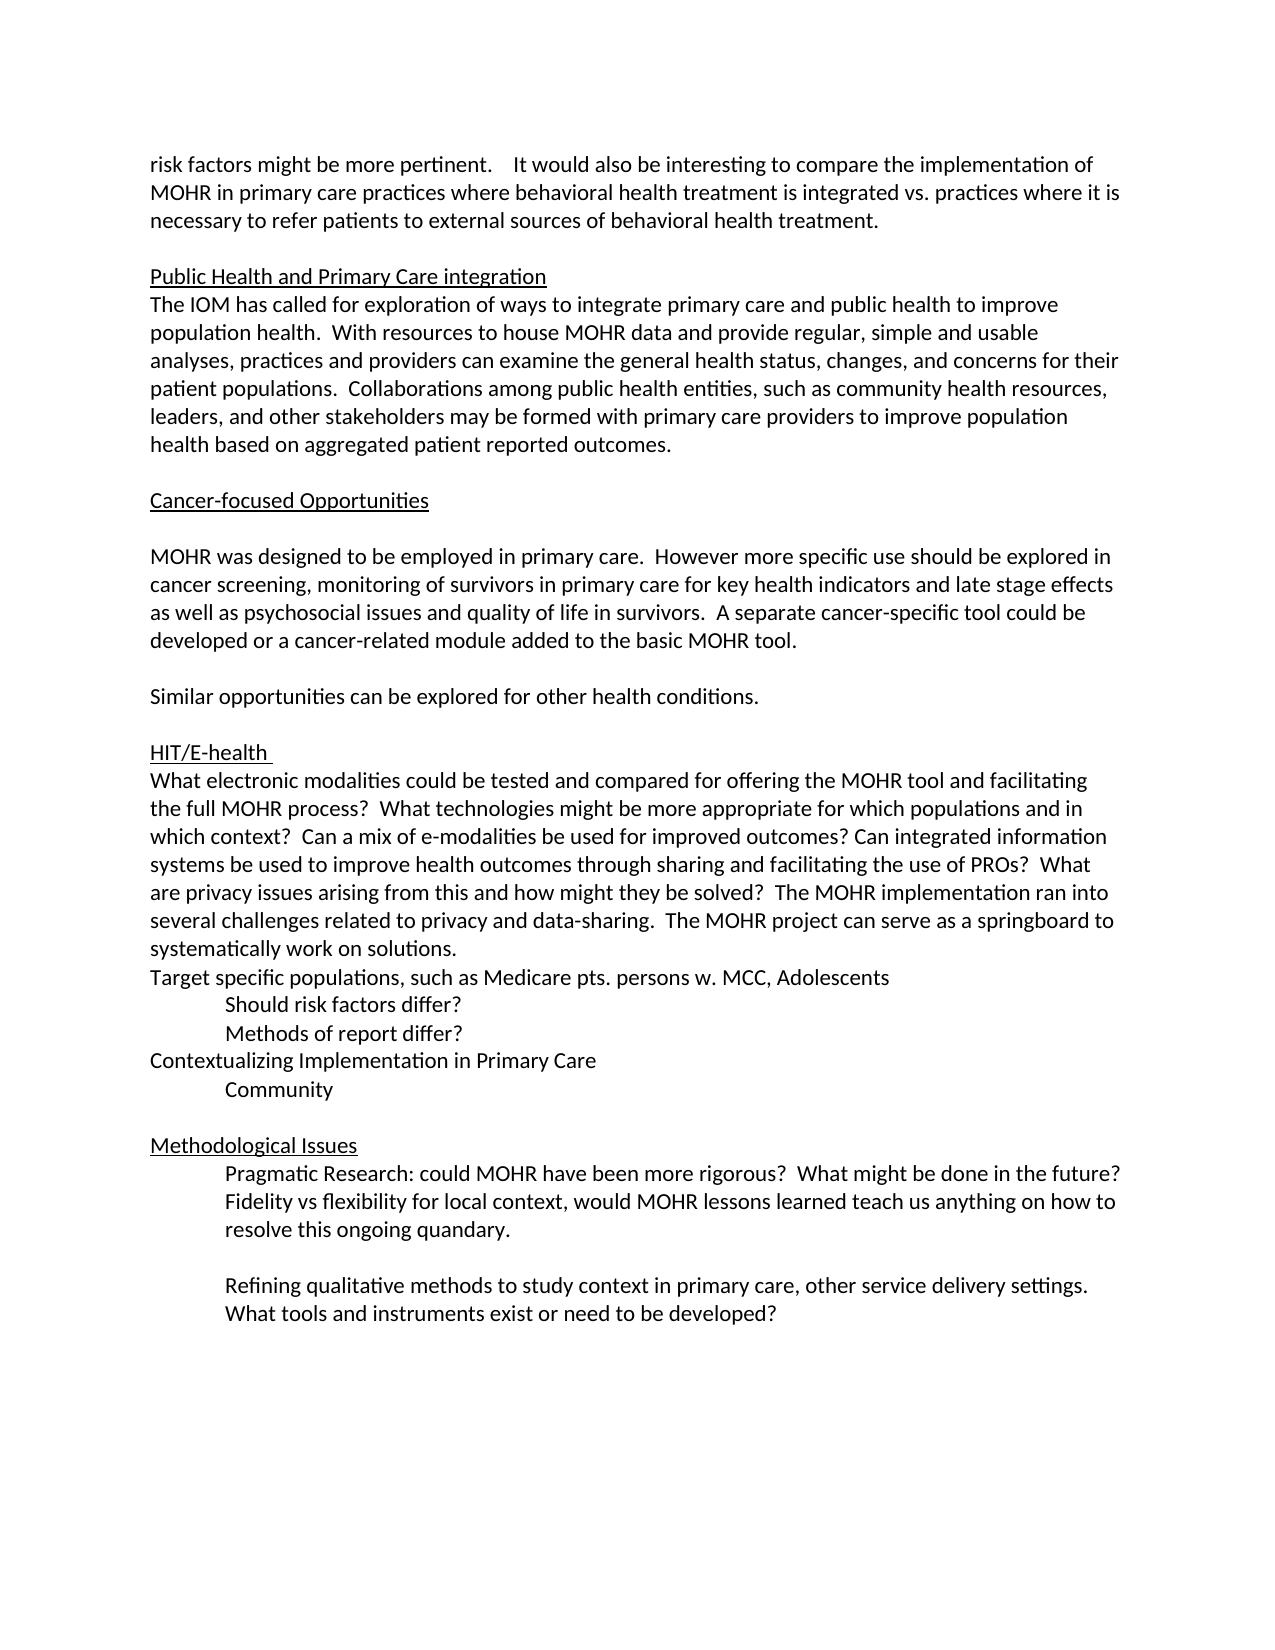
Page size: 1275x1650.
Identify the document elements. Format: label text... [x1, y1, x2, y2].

text Should risk factors differ? [150, 991, 1125, 1019]
text Similar opportunities can be explored for other health conditions. [150, 682, 1125, 710]
text Cancer-focused Opportunities [150, 486, 1125, 514]
text Target specific populations, such as Medicare pts. persons w. MCC, Adolescents [150, 963, 1125, 991]
text Contextualizing Implementation in Primary Care [150, 1047, 1125, 1075]
text Refining qualitative methods to study context in primary care, other service delivery settings. [150, 1271, 1125, 1299]
text Public Health and Primary Care integration [150, 262, 1125, 290]
text The IOM has called for exploration of ways to integrate primary care and public health to improve population health. With resources to house MOHR data and provide regular, simple and usable analyses, practices and providers can examine the general health status, changes, and concerns for their patient populations. Collaborations among public health entities, such as community health resources, leaders, and other stakeholders may be formed with primary care providers to improve population health based on aggregated patient reported outcomes. [150, 290, 1125, 458]
text Fidelity vs flexibility for local context, would MOHR lessons learned teach us anything on how to resolve this ongoing quandary. [225, 1187, 1125, 1243]
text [150, 150, 1125, 234]
text Methodological Issues [150, 1131, 1125, 1159]
text What electronic modalities could be tested and compared for offering the MOHR tool and facilitating the full MOHR process? What technologies might be more appropriate for which populations and in which context? Can a mix of e-modalities be used for improved outcomes? Can integrated information systems be used to improve health outcomes through sharing and facilitating the use of PROs? What are privacy issues arising from this and how might they be solved? The MOHR implementation ran into several challenges related to privacy and data-sharing. The MOHR project can serve as a springboard to systematically work on solutions. [150, 766, 1125, 963]
text Pragmatic Research: could MOHR have been more rigorous? What might be done in the future? [225, 1159, 1125, 1187]
text What tools and instruments exist or need to be developed? [150, 1299, 1125, 1327]
text HIT/E-health [150, 738, 1125, 766]
text Methods of report differ? [150, 1019, 1125, 1047]
text MOHR was designed to be employed in primary care. However more specific use should be explored in cancer screening, monitoring of survivors in primary care for key health indicators and late stage effects as well as psychosocial issues and quality of life in survivors. A separate cancer-specific tool could be developed or a cancer-related module added to the basic MOHR tool. [150, 542, 1125, 654]
text Community [150, 1075, 1125, 1103]
